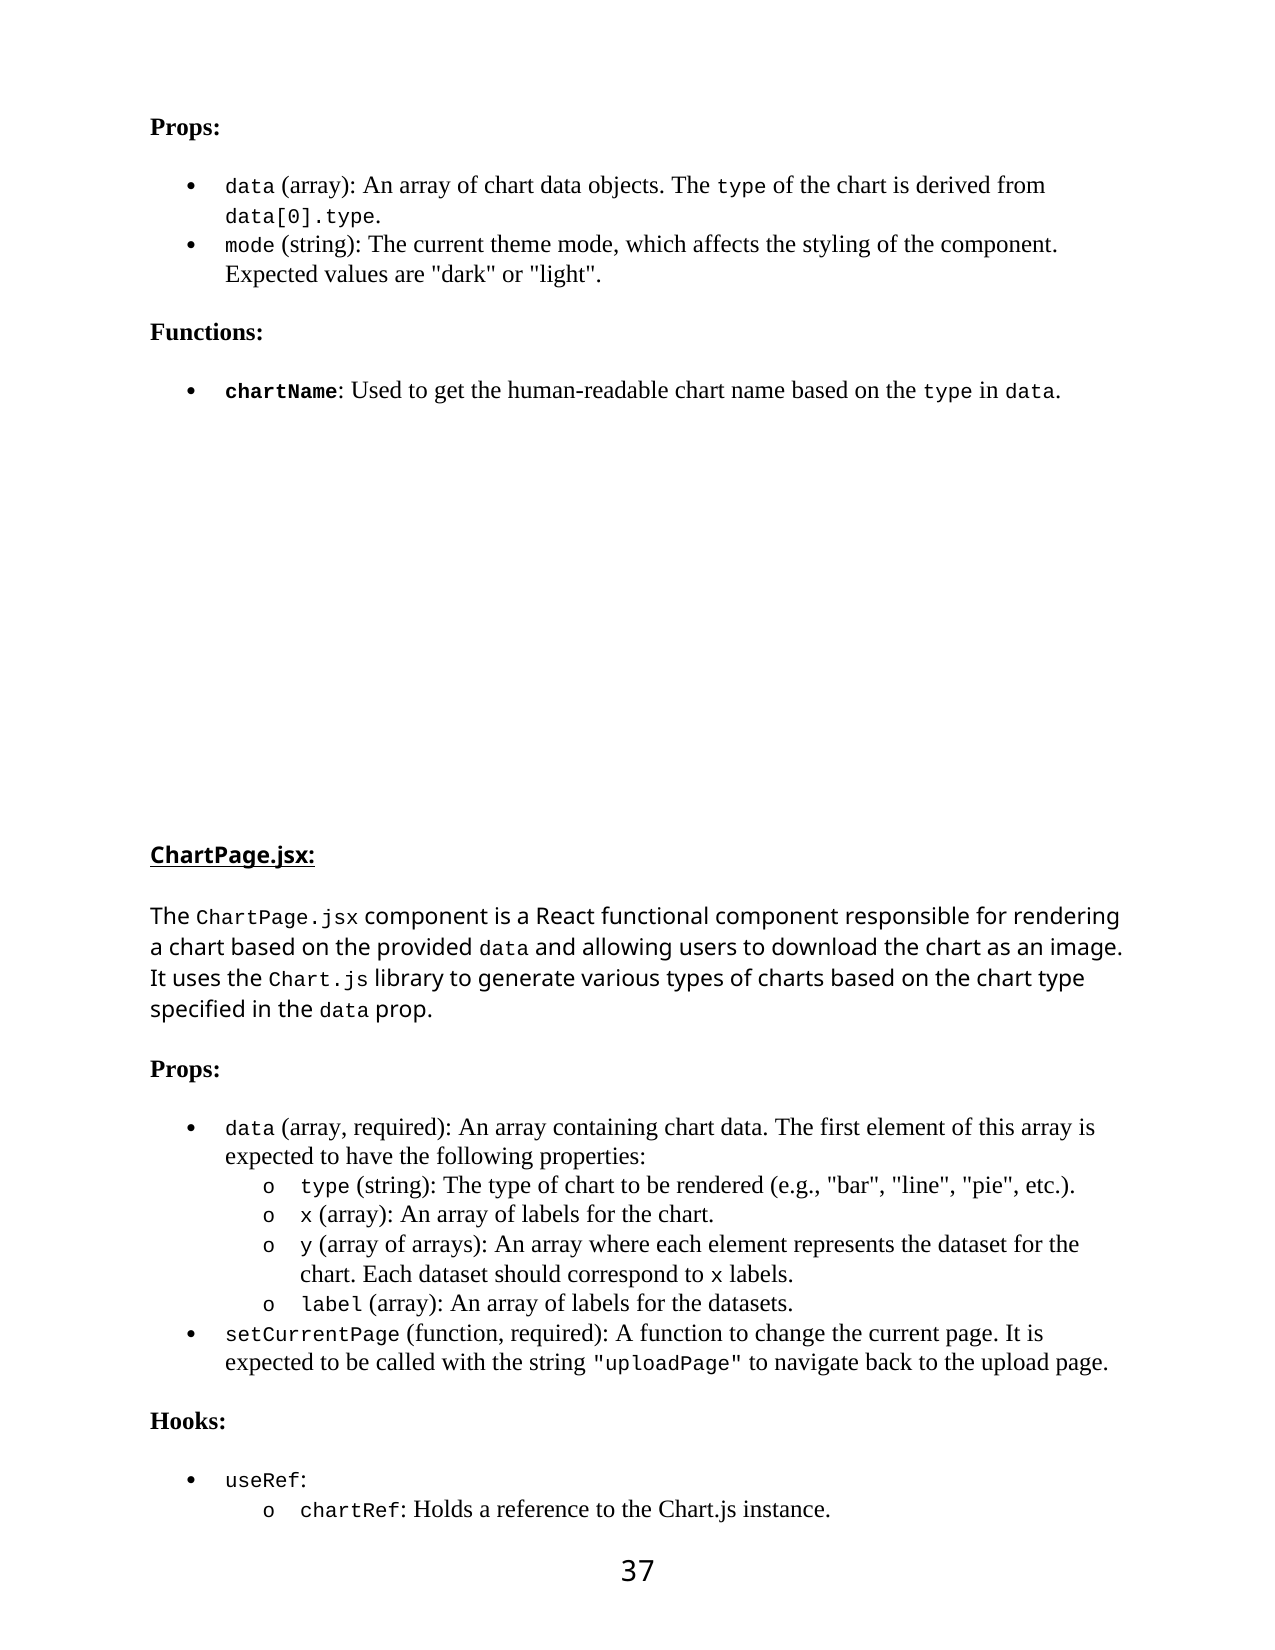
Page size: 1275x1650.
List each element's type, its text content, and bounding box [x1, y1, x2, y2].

list type (string): The type of chart to be rendered (e.g., "bar", "line", "pie", etc.). [262, 1170, 1125, 1199]
text Props: [150, 112, 1125, 141]
text Hooks: [150, 1406, 1125, 1435]
list setCurrentPage (function, required): A function to change the current page. It is expected to be called with the string "uploadPage" to navigate back to the upload page. [187, 1318, 1125, 1377]
list data (array): An array of chart data objects. The type of the chart is derived from data[0].type. [187, 170, 1125, 229]
text Props: [150, 1054, 1125, 1082]
text Functions: [150, 317, 1125, 346]
list chartName: Used to get the human-readable chart name based on the type in data. [187, 375, 1125, 404]
list chartRef: Holds a reference to the Chart.js instance. [262, 1494, 1125, 1523]
list mode (string): The current theme mode, which affects the styling of the component. Expected values are "dark" or "light". [187, 229, 1125, 288]
list x (array): An array of labels for the chart. [262, 1199, 1125, 1229]
list label (array): An array of labels for the datasets. [262, 1288, 1125, 1318]
list useRef: [187, 1464, 1125, 1494]
text ChartPage.jsx: [150, 839, 1125, 870]
text The ChartPage.jsx component is a React functional component responsible for rendering a chart based on the provided data and allowing users to download the chart as an image. It uses the Chart.js library to generate various types of charts based on the chart type specified in the data prop. [150, 899, 1125, 1024]
list y (array of arrays): An array where each element represents the dataset for the chart. Each dataset should correspond to x labels. [262, 1229, 1125, 1288]
list data (array, required): An array containing chart data. The first element of this array is expected to have the following properties: [187, 1112, 1125, 1170]
